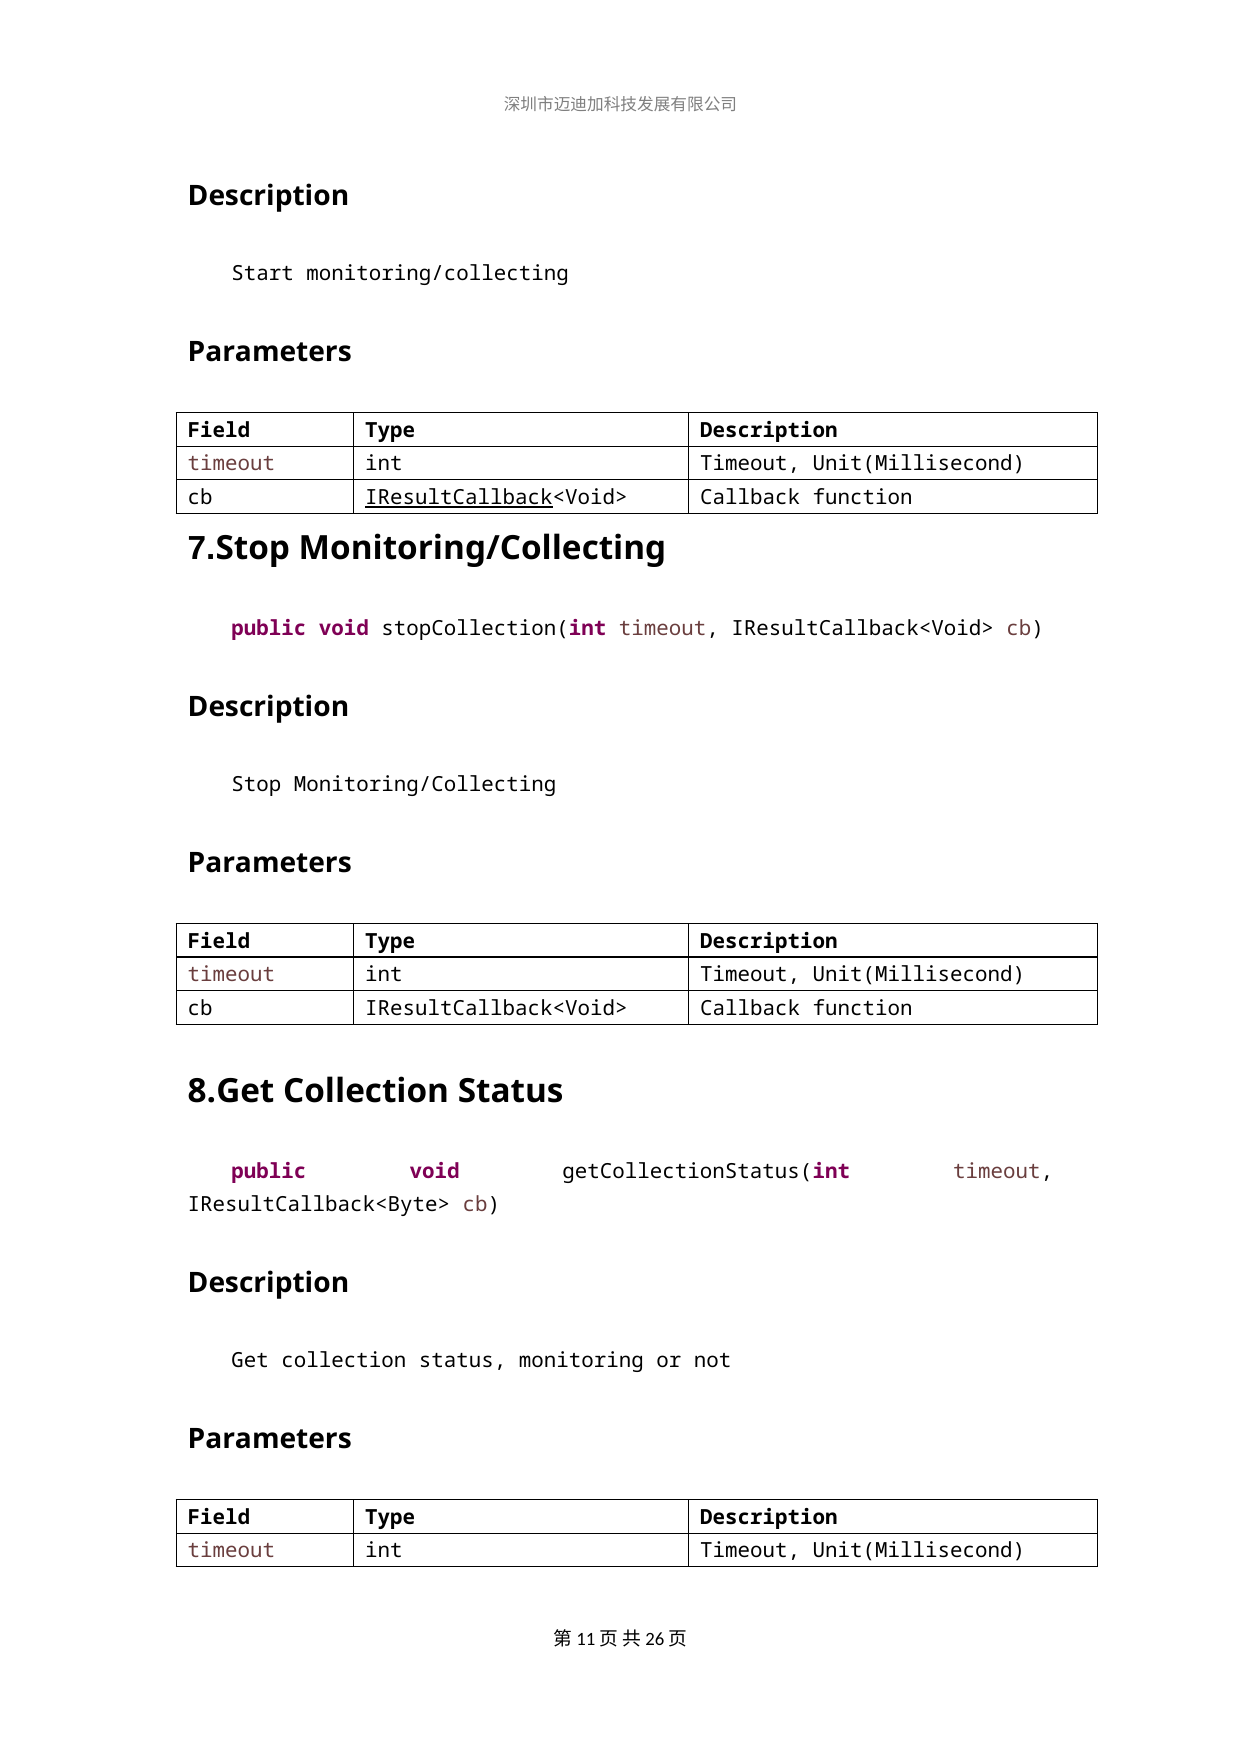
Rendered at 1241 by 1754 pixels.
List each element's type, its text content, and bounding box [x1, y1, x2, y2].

subtitle Parameters [187, 1405, 1053, 1470]
table_header Field [177, 1500, 353, 1532]
table_cell IResultCallback<Void> [354, 480, 688, 513]
table_header Type [354, 413, 688, 446]
table_cell int [354, 1534, 688, 1566]
table_header Description [689, 1500, 1097, 1532]
table_cell timeout [177, 1534, 353, 1566]
table_cell timeout [177, 447, 353, 479]
table_header Type [354, 1500, 688, 1532]
subtitle Parameters [187, 318, 1053, 383]
table_header Description [689, 413, 1097, 446]
table_cell cb [177, 480, 353, 513]
table_cell Timeout, Unit(Millisecond) [689, 447, 1097, 479]
table_cell Timeout, Unit(Millisecond) [689, 1534, 1097, 1566]
table_header Field [177, 413, 353, 446]
table_cell cb [177, 991, 353, 1023]
table_cell int [354, 958, 688, 990]
text public void getCollectionStatus(int timeout, IResultCallback<Byte> cb) [187, 1155, 1053, 1220]
table_header Field [177, 924, 353, 956]
text public void stopCollection(int timeout, IResultCallback<Void> cb) [187, 611, 1053, 644]
subtitle Get Collection Status [187, 1057, 1053, 1122]
text Start monitoring/collecting [187, 256, 1053, 289]
table_cell IResultCallback<Void> [354, 991, 688, 1023]
subtitle Description [187, 1249, 1053, 1314]
table_cell Callback function [689, 480, 1097, 513]
table_cell Callback function [689, 991, 1097, 1023]
table_cell Timeout, Unit(Millisecond) [689, 958, 1097, 990]
subtitle Description [187, 162, 1053, 227]
subtitle Stop Monitoring/Collecting [187, 514, 1053, 579]
table_header Description [689, 924, 1097, 956]
text Stop Monitoring/Collecting [187, 767, 1053, 799]
subtitle Description [187, 673, 1053, 738]
text Get collection status, monitoring or not [187, 1343, 1053, 1376]
table_cell int [354, 447, 688, 479]
table_cell timeout [177, 958, 353, 990]
table_header Type [354, 924, 688, 956]
subtitle Parameters [187, 829, 1053, 894]
